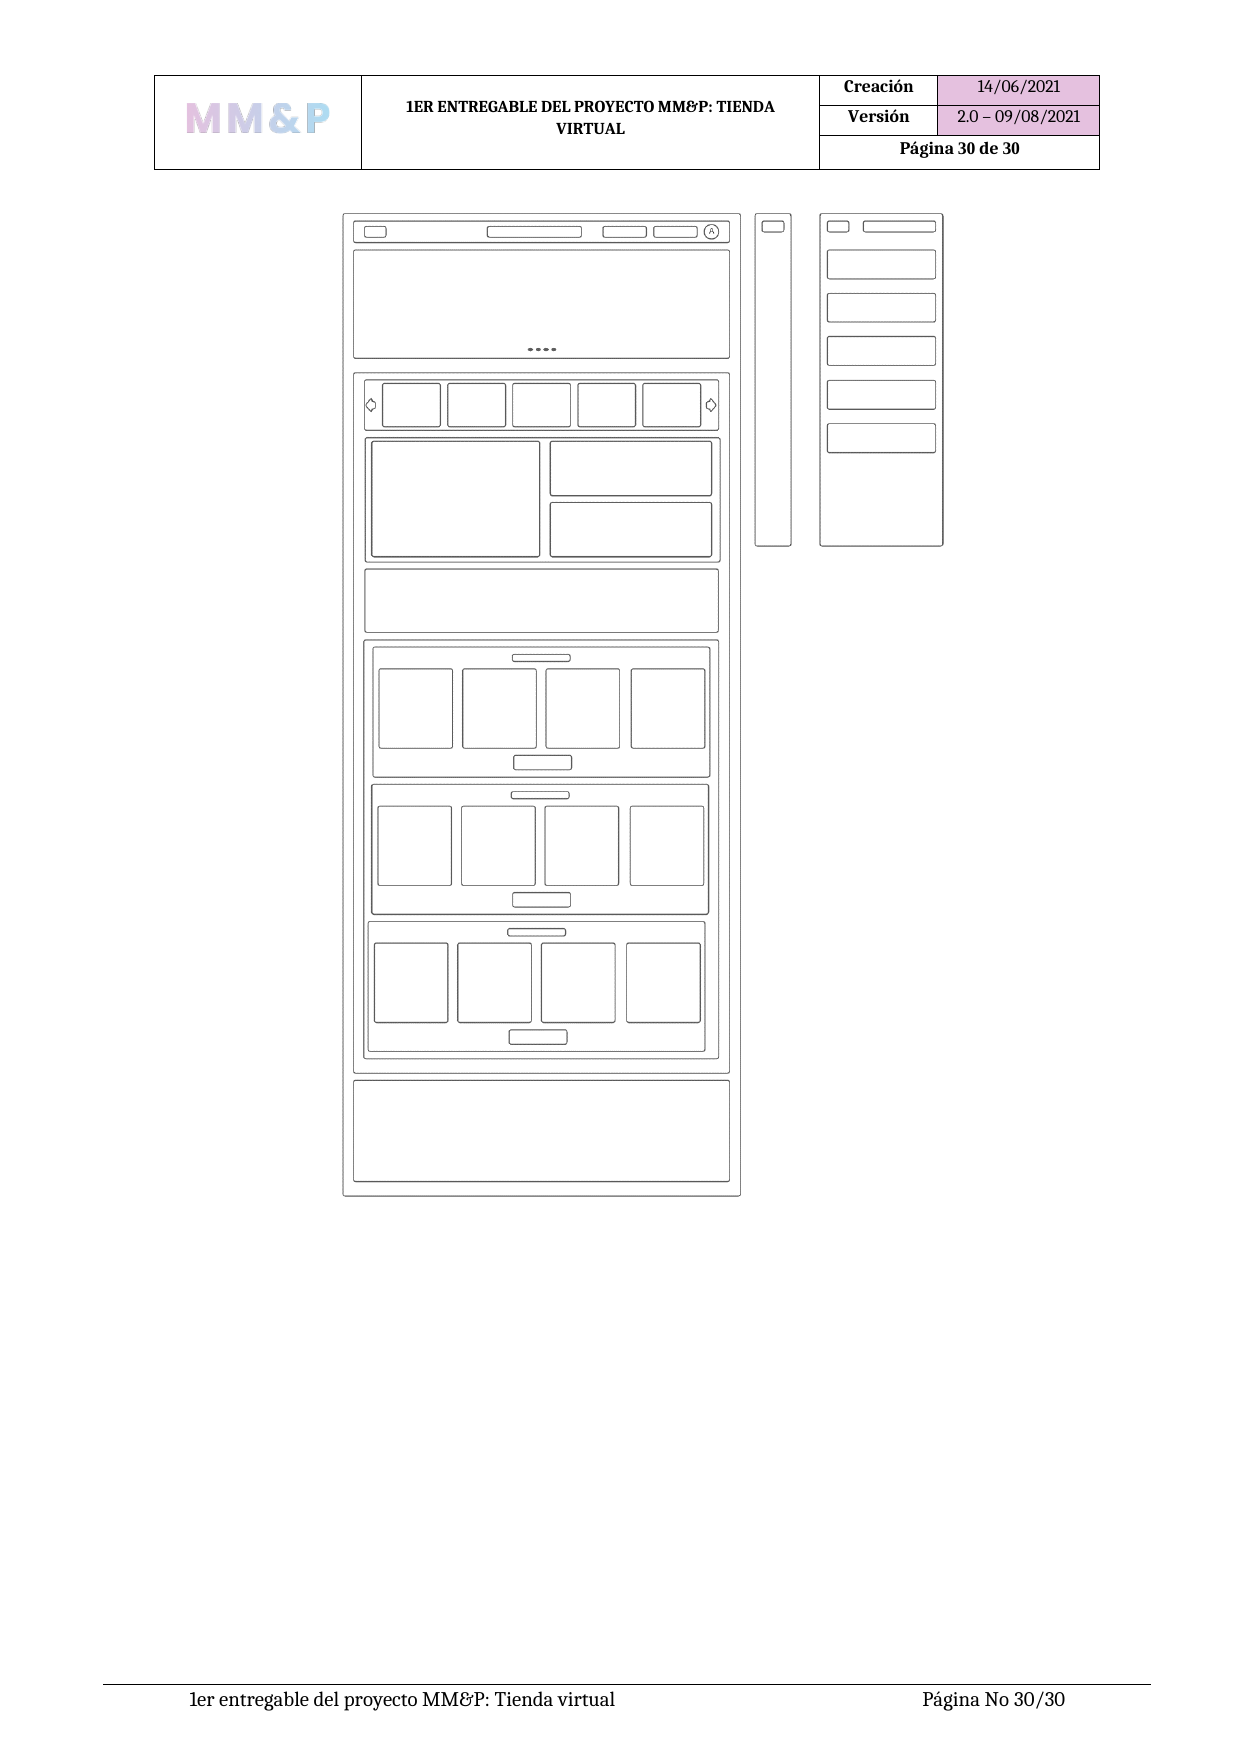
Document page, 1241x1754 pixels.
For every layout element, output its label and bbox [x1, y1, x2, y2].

picture [328, 199, 957, 1210]
picture [186, 103, 330, 134]
